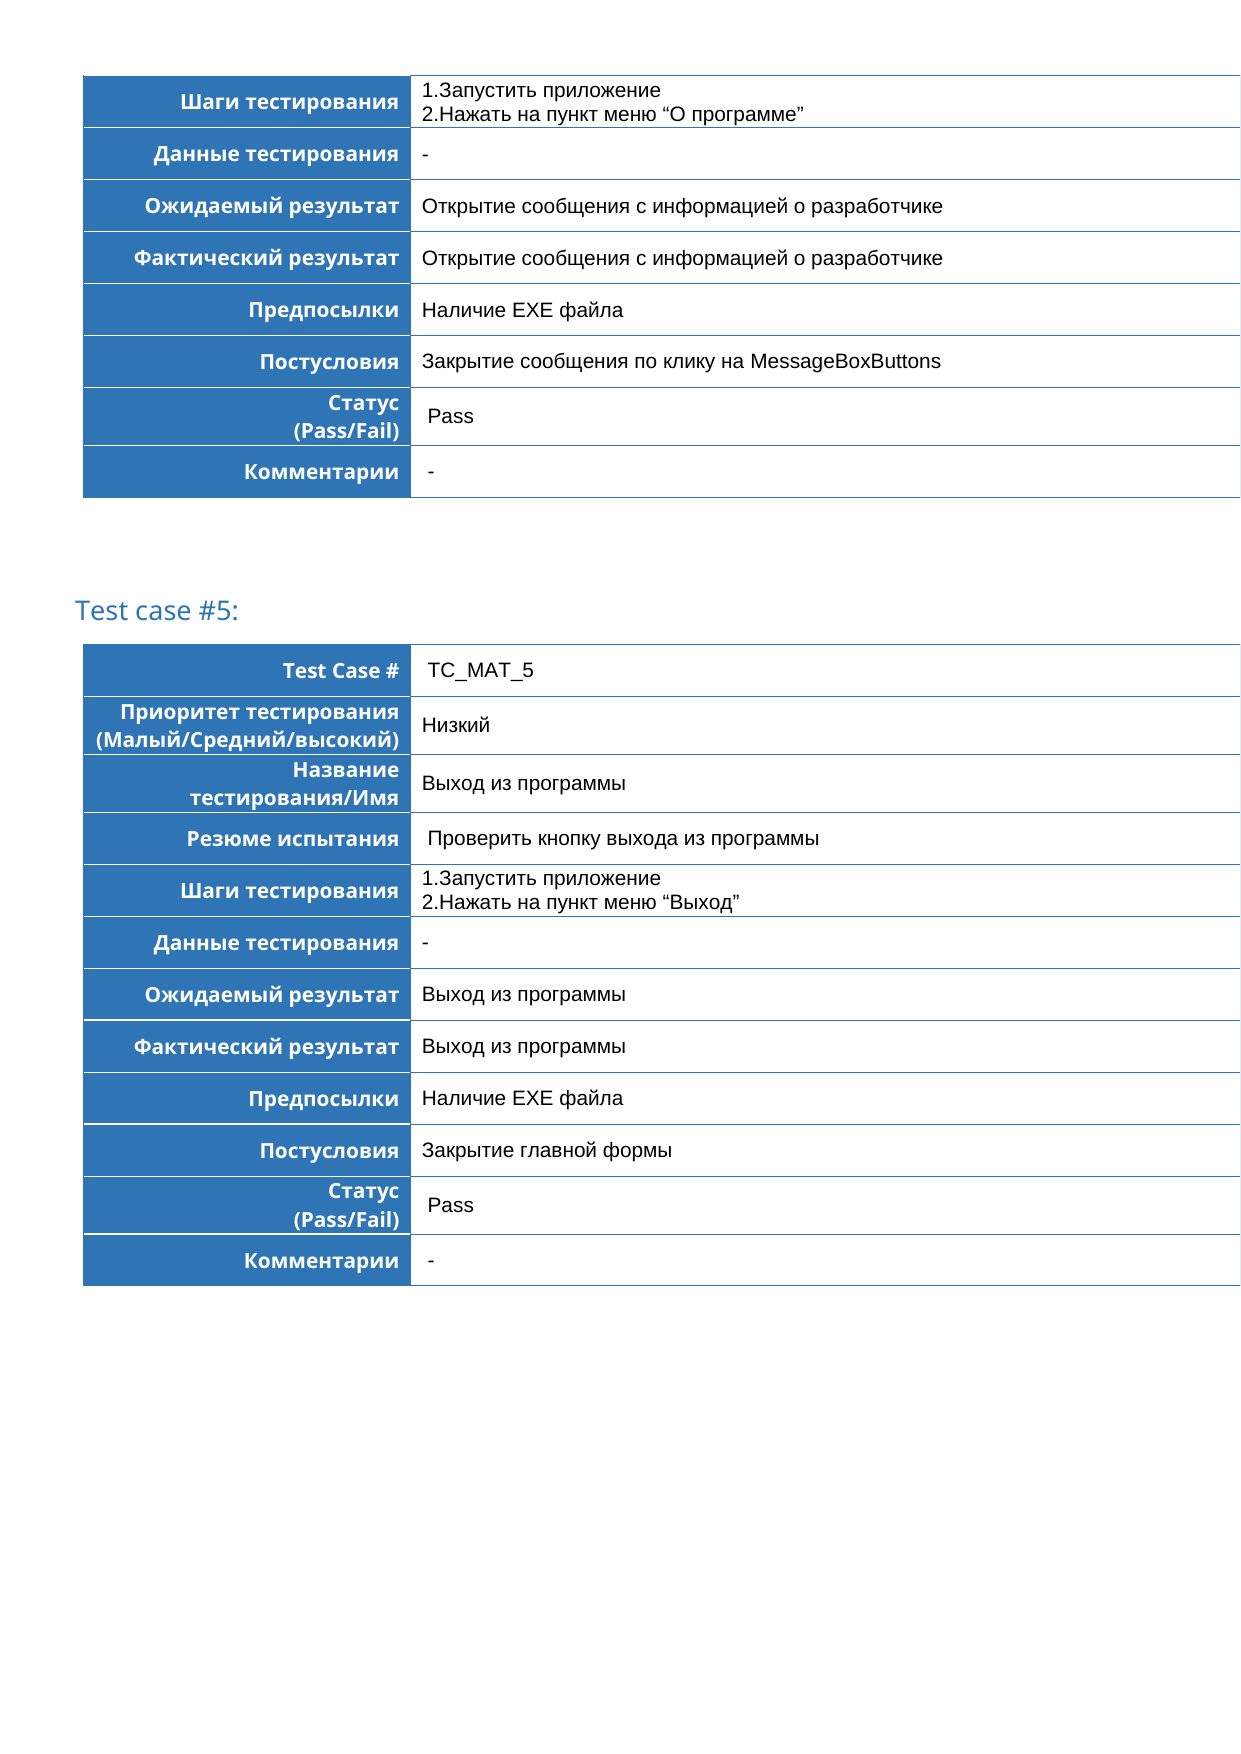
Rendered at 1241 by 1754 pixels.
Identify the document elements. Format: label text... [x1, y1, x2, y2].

table_cell [1153, 813, 1240, 864]
table_cell [1153, 755, 1240, 812]
table_cell [1153, 1073, 1240, 1123]
table_cell Ожидаемый результат [84, 969, 410, 1019]
table_cell [1153, 1177, 1240, 1233]
table_cell Название тестирования/Имя [84, 755, 410, 812]
table_cell - [411, 446, 1153, 497]
table_cell Статус (Pass/Fail) [84, 388, 410, 445]
table_cell Шаги тестирования [84, 76, 410, 127]
table_cell Проверить кнопку выхода из программы [411, 813, 1153, 864]
table_cell [1153, 128, 1240, 179]
table_cell [1153, 232, 1240, 283]
table_cell Выход из программы [411, 969, 1153, 1019]
table_cell Открытие сообщения с информацией о разработчике [411, 180, 1153, 231]
table_cell [1153, 865, 1240, 916]
table_header [1153, 645, 1240, 696]
table_cell Фактический результат [84, 232, 410, 283]
table_header TC_MAT_5 [411, 645, 1153, 696]
table_cell [1153, 1021, 1240, 1072]
table_cell - [411, 128, 1153, 179]
table_cell Низкий [411, 697, 1153, 754]
table_cell [1153, 1125, 1240, 1176]
table_cell Постусловия [84, 1125, 410, 1176]
table_cell [1153, 76, 1240, 127]
subtitle Test case #5: [75, 592, 1165, 628]
table_cell Открытие сообщения с информацией о разработчике [411, 232, 1153, 283]
table_cell Приоритет тестирования (Малый/Средний/высокий) [84, 697, 410, 754]
table_header Test Case # [84, 645, 410, 696]
table_cell [1153, 180, 1240, 231]
table_cell Данные тестирования [84, 128, 410, 179]
table_cell [1153, 697, 1240, 754]
table_cell Шаги тестирования [84, 865, 410, 916]
table_cell Предпосылки [84, 284, 410, 335]
table_cell Выход из программы [411, 1021, 1153, 1072]
table_cell Резюме испытания [84, 813, 410, 864]
table_cell - [411, 917, 1153, 968]
table_cell Фактический результат [84, 1021, 410, 1072]
table_cell [1153, 917, 1240, 968]
table_cell Наличие EXE файла [411, 284, 1153, 335]
table_cell Закрытие сообщения по клику на MessageBoxButtons [411, 336, 1153, 387]
table_cell Комментарии [84, 446, 410, 497]
table_cell - [411, 1235, 1153, 1285]
table_cell [1153, 388, 1240, 445]
table_cell Pass [411, 388, 1153, 445]
table_cell 1.Запустить приложение 2.Нажать на пункт меню “О программе” [411, 76, 1153, 127]
table_cell Предпосылки [84, 1073, 410, 1123]
table_cell Наличие EXE файла [411, 1073, 1153, 1123]
table_cell [1153, 284, 1240, 335]
table_cell Закрытие главной формы [411, 1125, 1153, 1176]
table_cell [1153, 336, 1240, 387]
table_cell 1.Запустить приложение 2.Нажать на пункт меню “Выход” [411, 865, 1153, 916]
table_cell [1153, 969, 1240, 1019]
table_cell Комментарии [84, 1235, 410, 1285]
table_cell Данные тестирования [84, 917, 410, 968]
table_cell Pass [411, 1177, 1153, 1233]
table_cell [1153, 446, 1240, 497]
table_cell Статус (Pass/Fail) [84, 1177, 410, 1233]
table_cell Ожидаемый результат [84, 180, 410, 231]
table_cell [1153, 1235, 1240, 1285]
table_cell Выход из программы [411, 755, 1153, 812]
table_cell Постусловия [84, 336, 410, 387]
